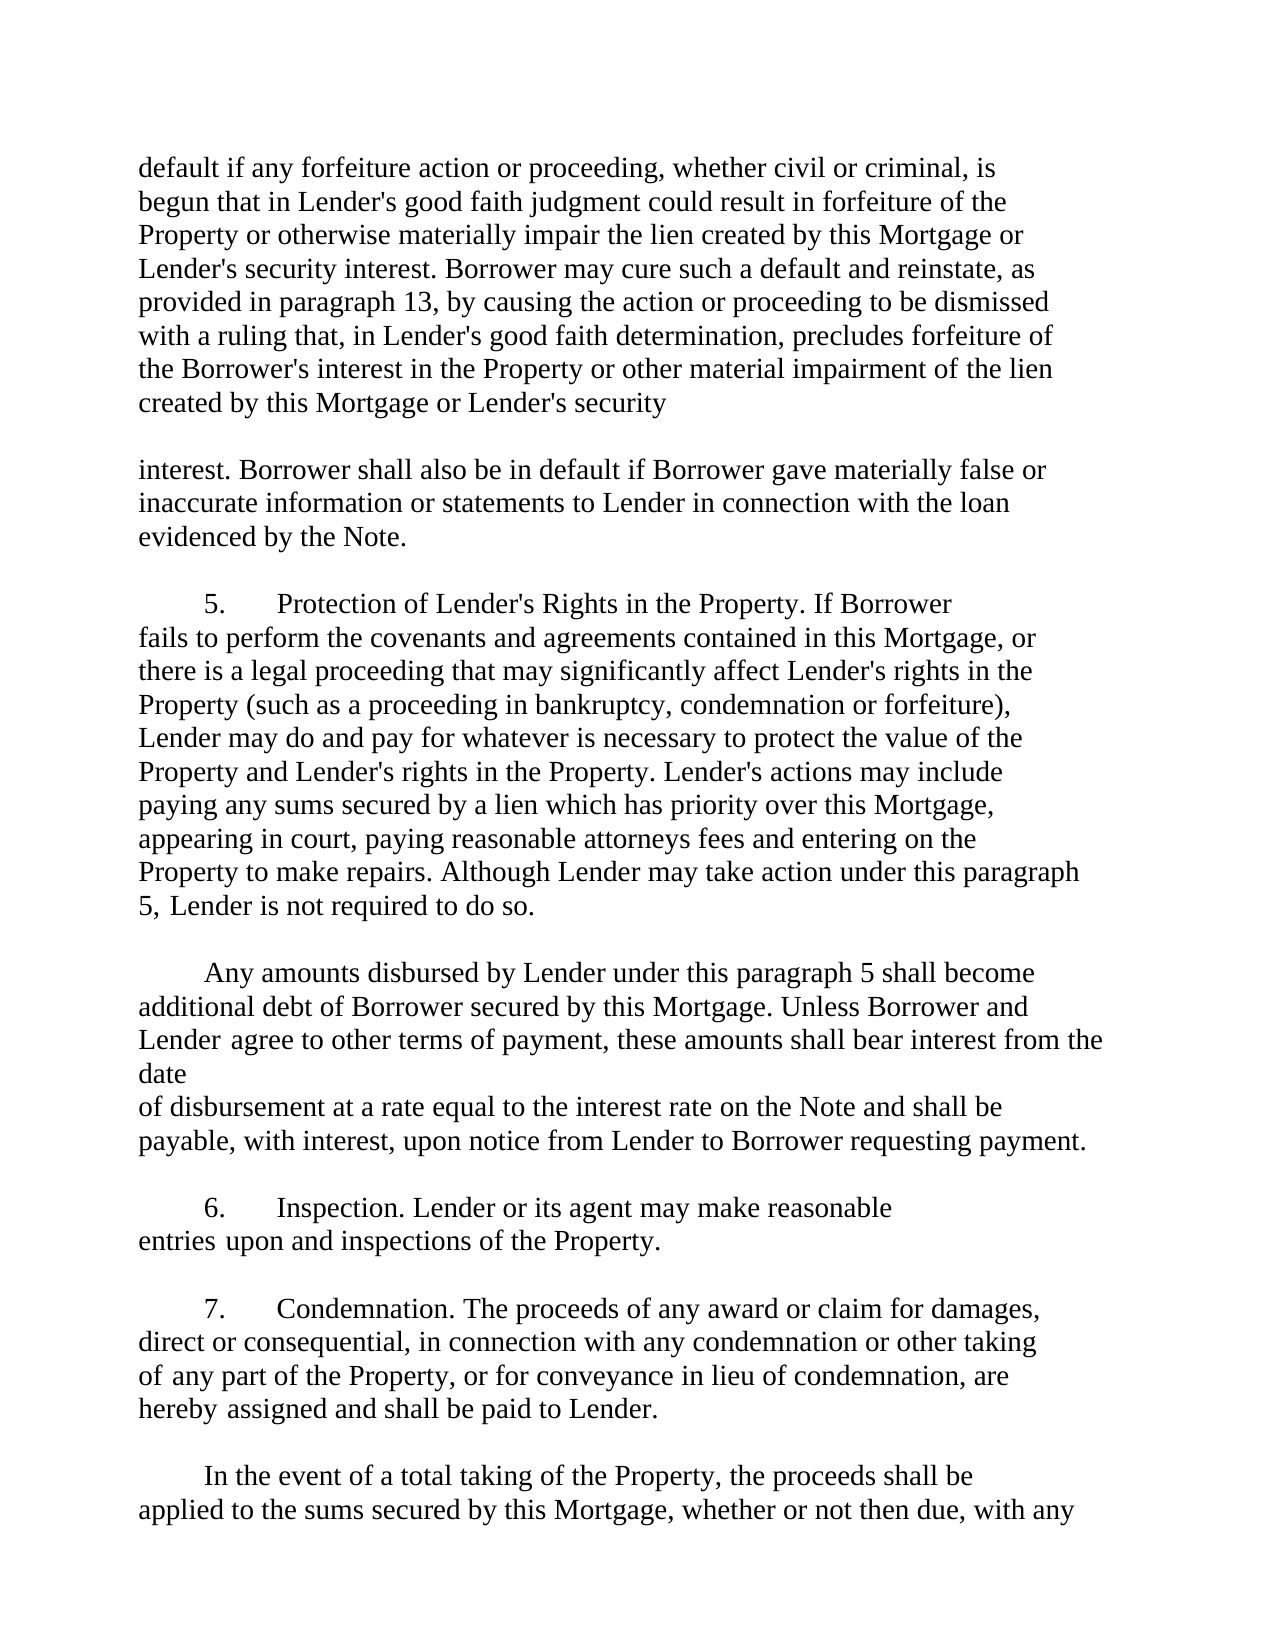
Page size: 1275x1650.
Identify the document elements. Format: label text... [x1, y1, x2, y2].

list Protection of Lender's Rights in the Property. If Borrower [204, 586, 1129, 620]
text In the event of a total taking of the Property, the proceeds shall be [204, 1459, 1129, 1492]
list Inspection. Lender or its agent may make reasonable entries upon and inspections of the Property. [138, 1190, 977, 1257]
list Condemnation. The proceeds of any award or claim for damages, direct or consequential, in connection with any condemnation or other taking of any part of the Property, or for conveyance in lieu of condemnation, are hereby assigned and shall be paid to Lender. [138, 1291, 1064, 1425]
text fails to perform the covenants and agreements contained in this Mortgage, or there is a legal proceeding that may significantly affect Lender's rights in the Property (such as a proceeding in bankruptcy, condemnation or forfeiture), Lender may do and pay for whatever is necessary to protect the value of the Property and Lender's rights in the Property. Lender's actions may include paying any sums secured by a lien which has priority over this Mortgage, appearing in court, paying reasonable attorneys fees and entering on the Property to make repairs. Although Lender may take action under this paragraph 5, Lender is not required to do so. [138, 620, 1080, 922]
text Any amounts disbursed by Lender under this paragraph 5 shall become additional debt of Borrower secured by this Mortgage. Unless Borrower and Lender agree to other terms of payment, these amounts shall bear interest from the date [138, 955, 1117, 1089]
text default if any forfeiture action or proceeding, whether civil or criminal, is begun that in Lender's good faith judgment could result in forfeiture of the Property or otherwise materially impair the lien created by this Mortgage or Lender's security interest. Borrower may cure such a default and reinstate, as provided in paragraph 13, by causing the action or proceeding to be dismissed with a ruling that, in Lender's good faith determination, precludes forfeiture of the Borrower's interest in the Property or other material impairment of the lien created by this Mortgage or Lender's security [138, 150, 1057, 419]
text interest. Borrower shall also be in default if Borrower gave materially false or inaccurate information or statements to Lender in connection with the loan evidenced by the Note. [138, 452, 1057, 553]
text of disbursement at a rate equal to the interest rate on the Note and shall be payable, with interest, upon notice from Lender to Borrower requesting payment. [138, 1089, 1091, 1156]
text applied to the sums secured by this Mortgage, whether or not then due, with any [138, 1492, 1129, 1526]
